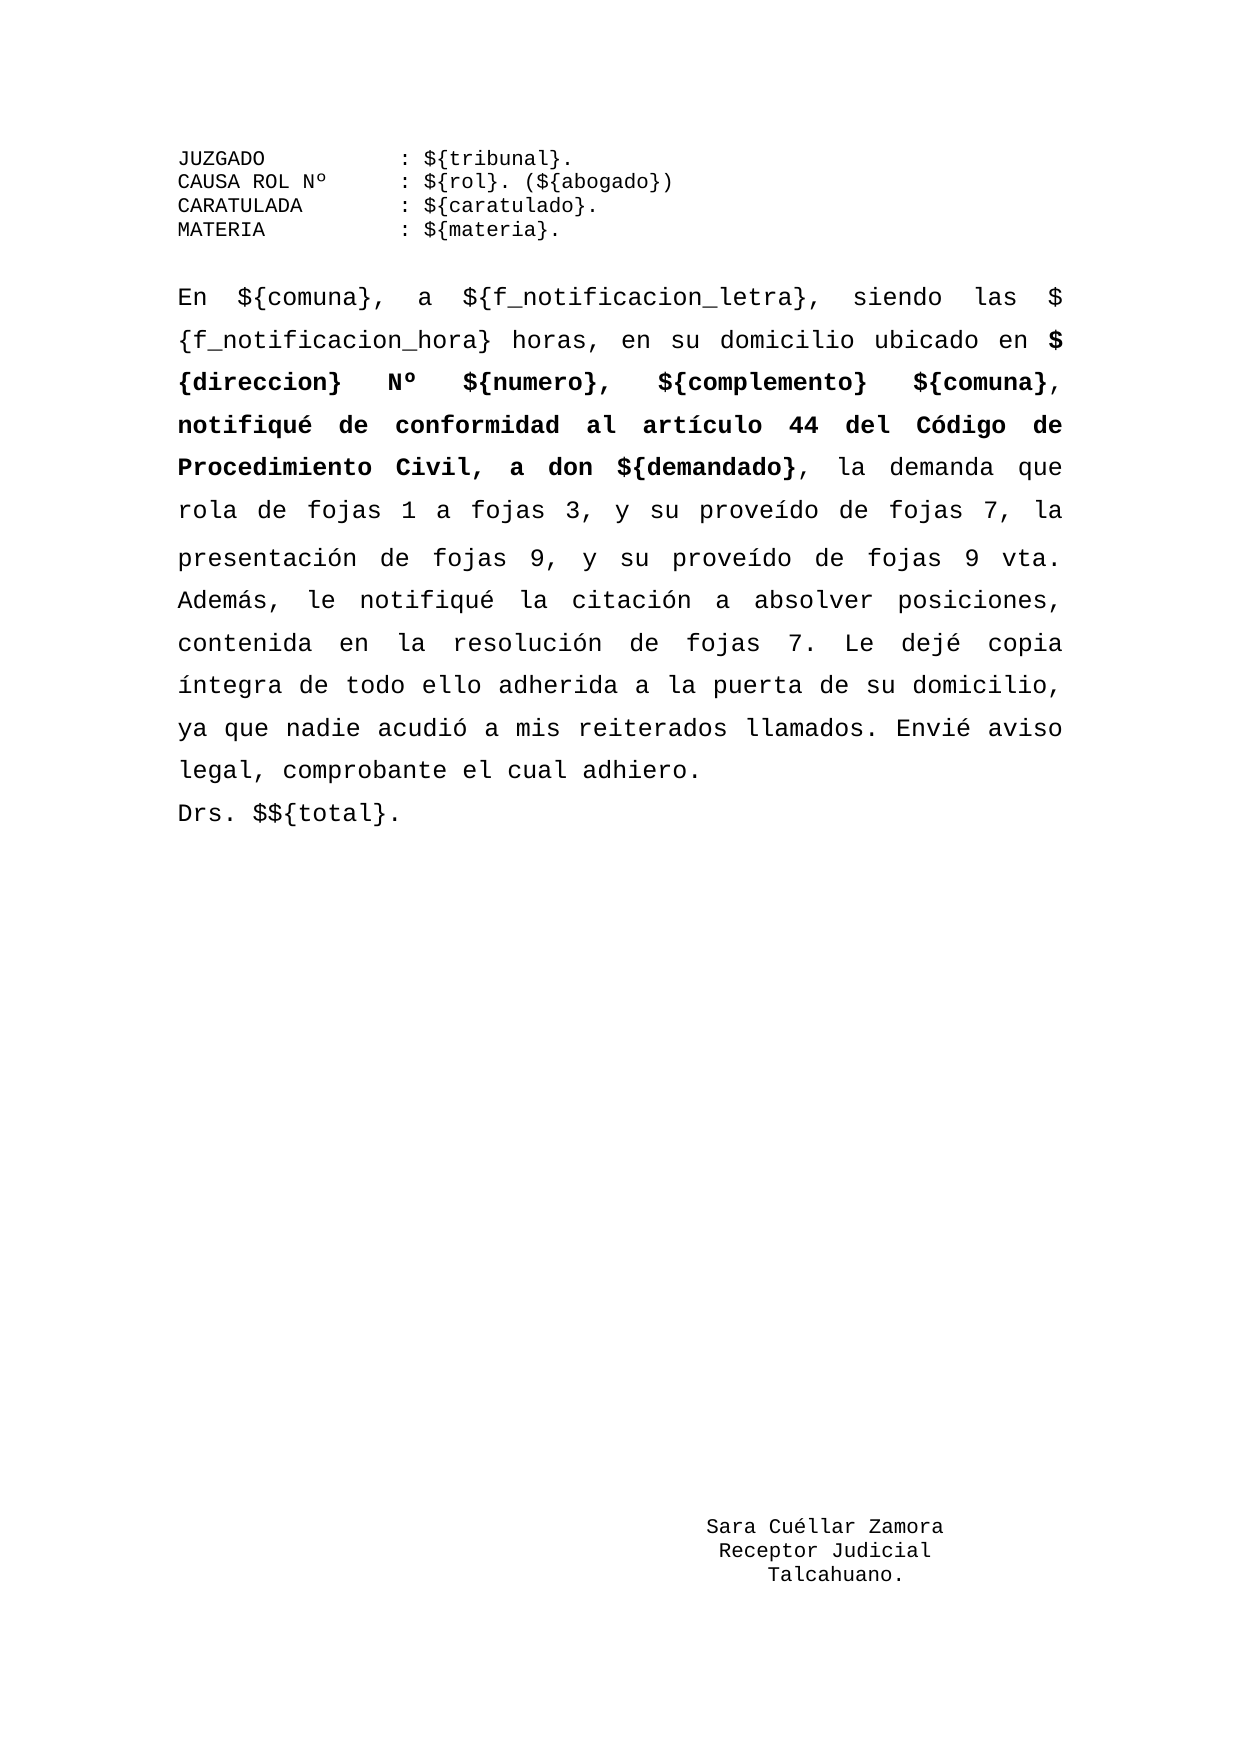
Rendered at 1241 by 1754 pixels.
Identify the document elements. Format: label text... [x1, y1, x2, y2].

text MATERIA : ${materia}. [177, 218, 1063, 242]
text CAUSA ROL Nº : ${rol}. (${abogado}) [177, 171, 1063, 195]
text Drs. $${total}. [177, 801, 1063, 829]
text Talcahuano. [177, 1564, 1063, 1587]
text Receptor Judicial [177, 1540, 1063, 1564]
text JUZGADO : ${tribunal}. [177, 148, 1063, 171]
text Sara Cuéllar Zamora [177, 1516, 1063, 1540]
text CARATULADA : ${caratulado}. [177, 195, 1063, 218]
text En ${comuna}, a ${f_notificacion_letra}, siendo las ${f_notificacion_hora} horas, en su domicilio ubicado en ${direccion} Nº ${numero}, ${complemento} ${comuna}, notifiqué de conformidad al artículo 44 del Código de Procedimiento Civil, a don ${demandado}, la demanda que rola de fojas 1 a fojas 3, y su proveído de fojas 7, la presentación de fojas 9, y su proveído de fojas 9 vta. Además, le notifiqué la citación a absolver posiciones, contenida en la resolución de fojas 7. Le dejé copia íntegra de todo ello adherida a la puerta de su domicilio, ya que nadie acudió a mis reiterados llamados. Envié aviso legal, comprobante el cual adhiero. [177, 285, 1063, 786]
